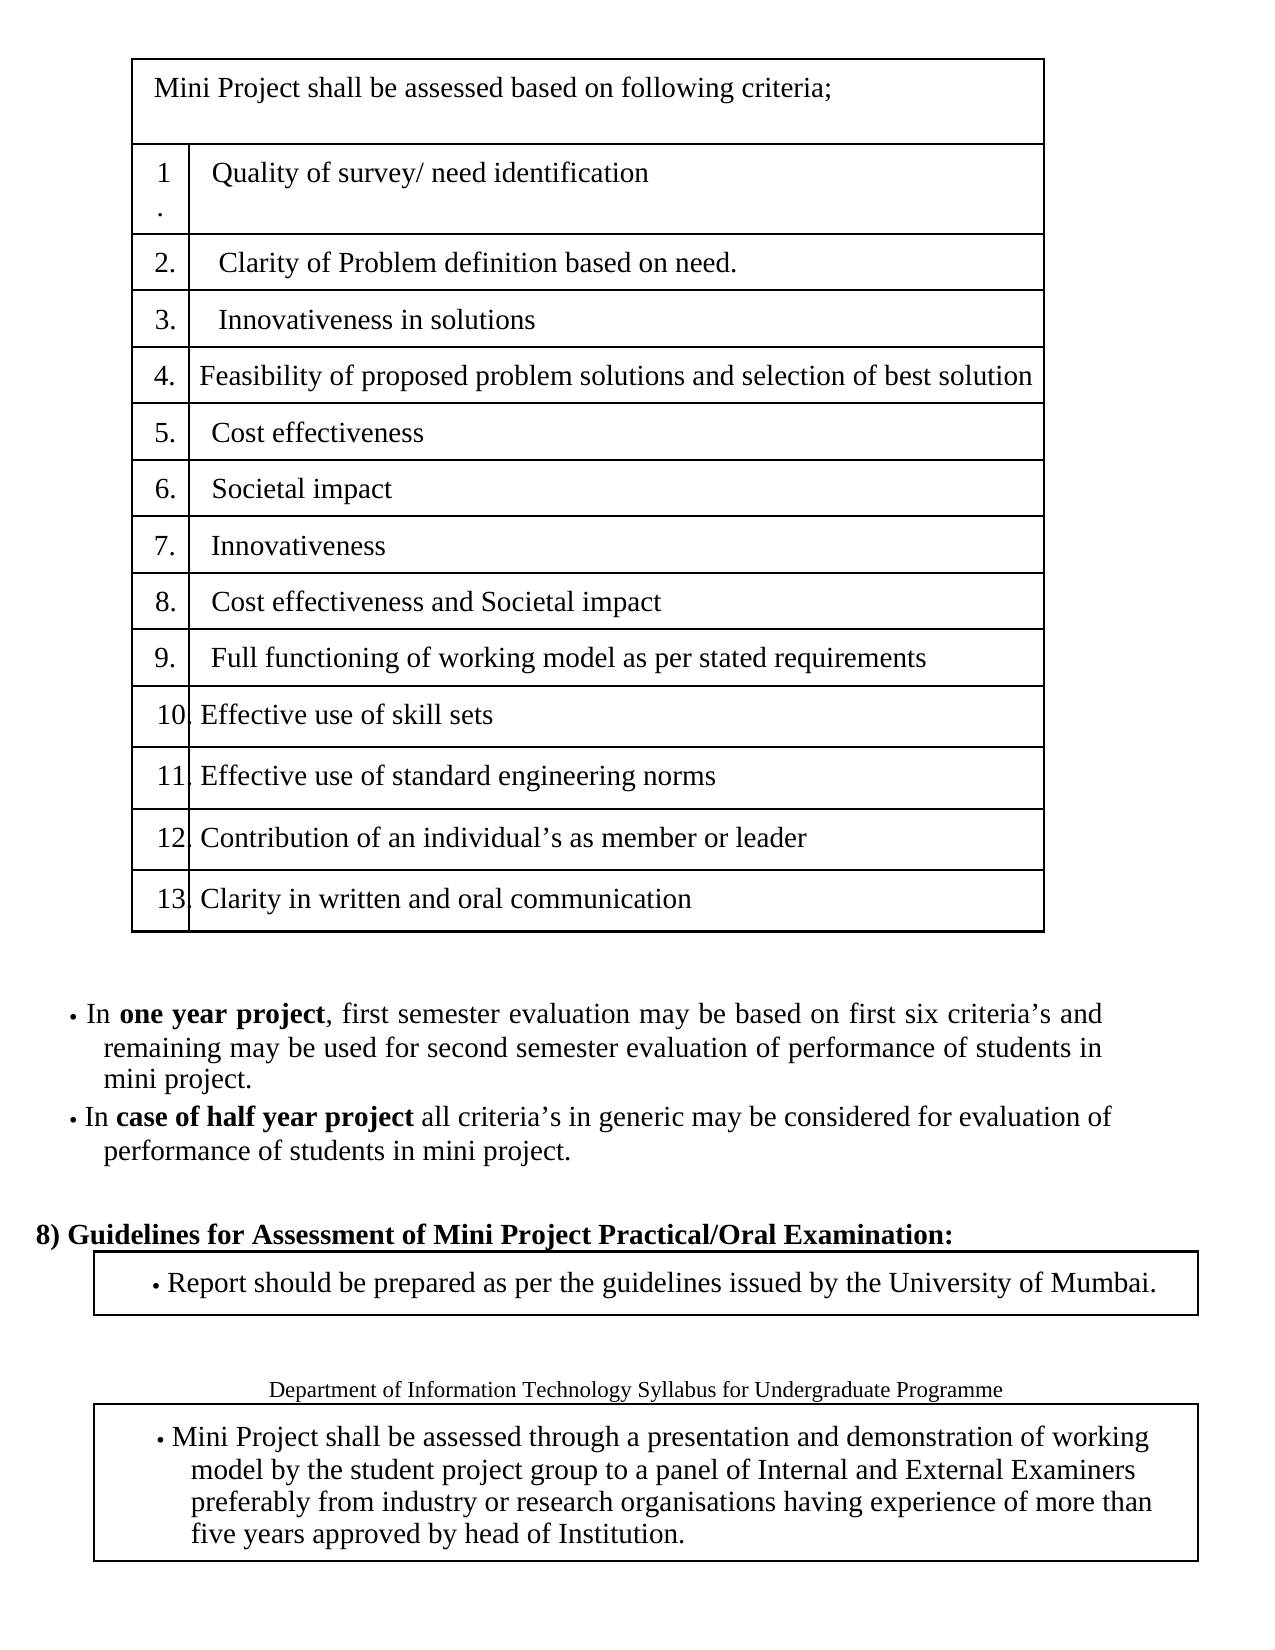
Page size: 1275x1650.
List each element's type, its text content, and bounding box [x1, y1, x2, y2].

text ∙ In one year project, first semester evaluation may be based on first six criteria’s and remaining may be used for second semester evaluation of performance of students in mini project. [67, 993, 1103, 1095]
table_cell [133, 810, 188, 869]
table_header ∙ Report should be prepared as per the guidelines issued by the University of Mumbai. [95, 1253, 1197, 1314]
table_cell 5. [133, 404, 188, 459]
table_cell Innovativeness in solutions [190, 291, 1043, 346]
table_cell 12. Contribution of an individual’s as member or leader [190, 810, 1043, 869]
table_cell Feasibility of proposed problem solutions and selection of best solution [190, 348, 1043, 402]
table_cell 13. Clarity in written and oral communication [190, 871, 1043, 930]
table_cell Full functioning of working model as per stated requirements [190, 630, 1043, 684]
table_header ∙ Mini Project shall be assessed through a presentation and demonstration of working model by the student project group to a panel of Internal and External Examiners preferably from industry or research organisations having experience of more than five years approved by head of Institution. [95, 1405, 1197, 1560]
table_cell Cost effectiveness and Societal impact [190, 574, 1043, 628]
table_cell Societal impact [190, 461, 1043, 515]
table_header Mini Project shall be assessed based on following criteria; [133, 60, 1043, 143]
table_cell 8. [133, 574, 188, 628]
table_cell Innovativeness [190, 517, 1043, 572]
table_cell 6. [133, 461, 188, 515]
table_cell Clarity of Problem definition based on need. [190, 235, 1043, 289]
text ∙ In case of half year project all criteria’s in generic may be considered for evaluation of performance of students in mini project. [67, 1096, 1138, 1166]
table_cell 4. [133, 348, 188, 402]
table_cell [133, 748, 188, 807]
table_cell 10. Effective use of skill sets [190, 687, 1043, 746]
text 8) Guidelines for Assessment of Mini Project Practical/Oral Examination: [28, 1217, 1244, 1250]
table_cell 7. [133, 517, 188, 572]
table_cell Quality of survey/ need identification [190, 145, 1043, 233]
table_cell 2. [133, 235, 188, 289]
table_cell 1. [133, 145, 188, 233]
table_cell [133, 687, 188, 746]
table_cell [133, 871, 188, 930]
table_cell 11. Effective use of standard engineering norms [190, 748, 1043, 807]
table_cell 9. [133, 630, 188, 684]
table_cell Cost effectiveness [190, 404, 1043, 459]
table_cell 3. [133, 291, 188, 346]
text Department of Information Technology Syllabus for Undergraduate Programme [28, 1376, 1244, 1403]
